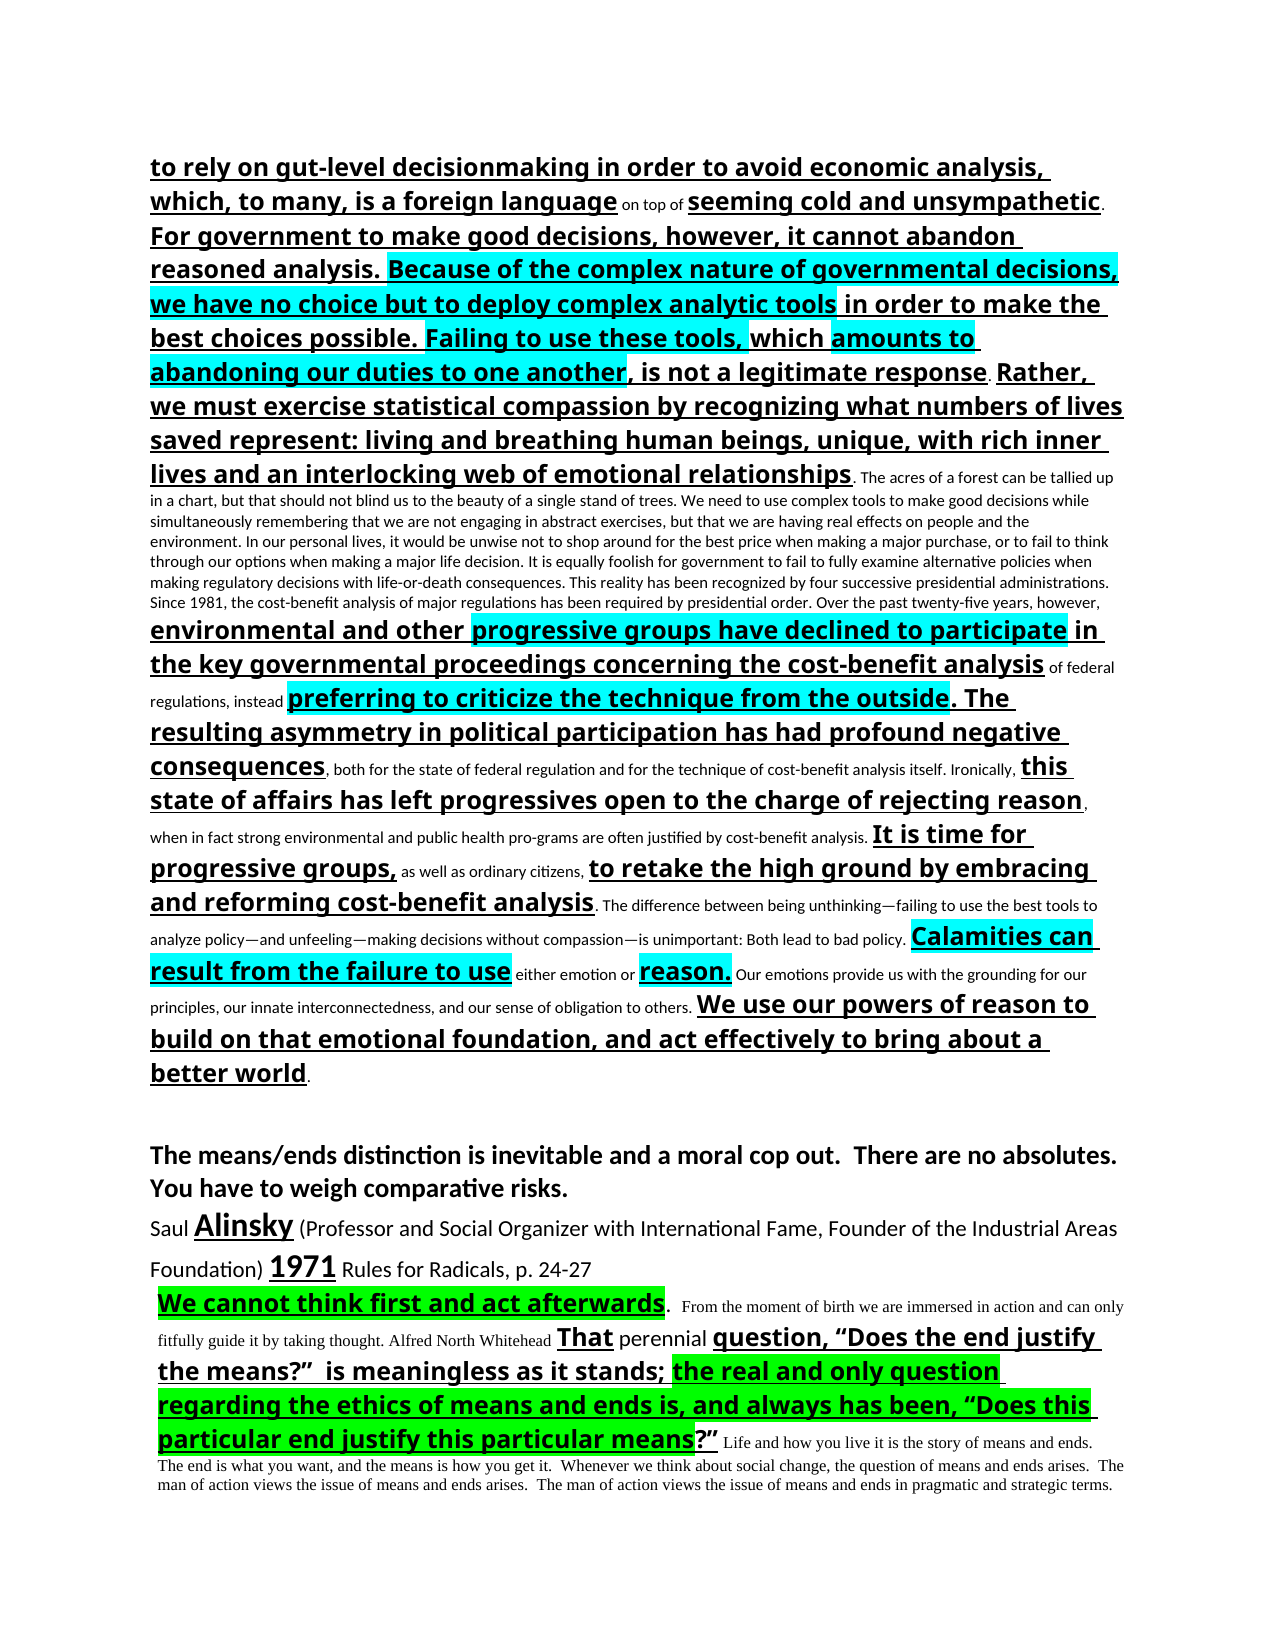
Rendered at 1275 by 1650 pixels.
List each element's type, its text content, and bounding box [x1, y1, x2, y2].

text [157, 1286, 1125, 1494]
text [150, 150, 1125, 1089]
text Saul Alinsky (Professor and Social Organizer with International Fame, Founder of the Industrial Areas Foundation) 1971 Rules for Radicals, p. 24-27 [150, 1204, 1125, 1286]
subtitle The means/ends distinction is inevitable and a moral cop out. There are no absolutes. You have to weigh comparative risks. [150, 1138, 1125, 1204]
